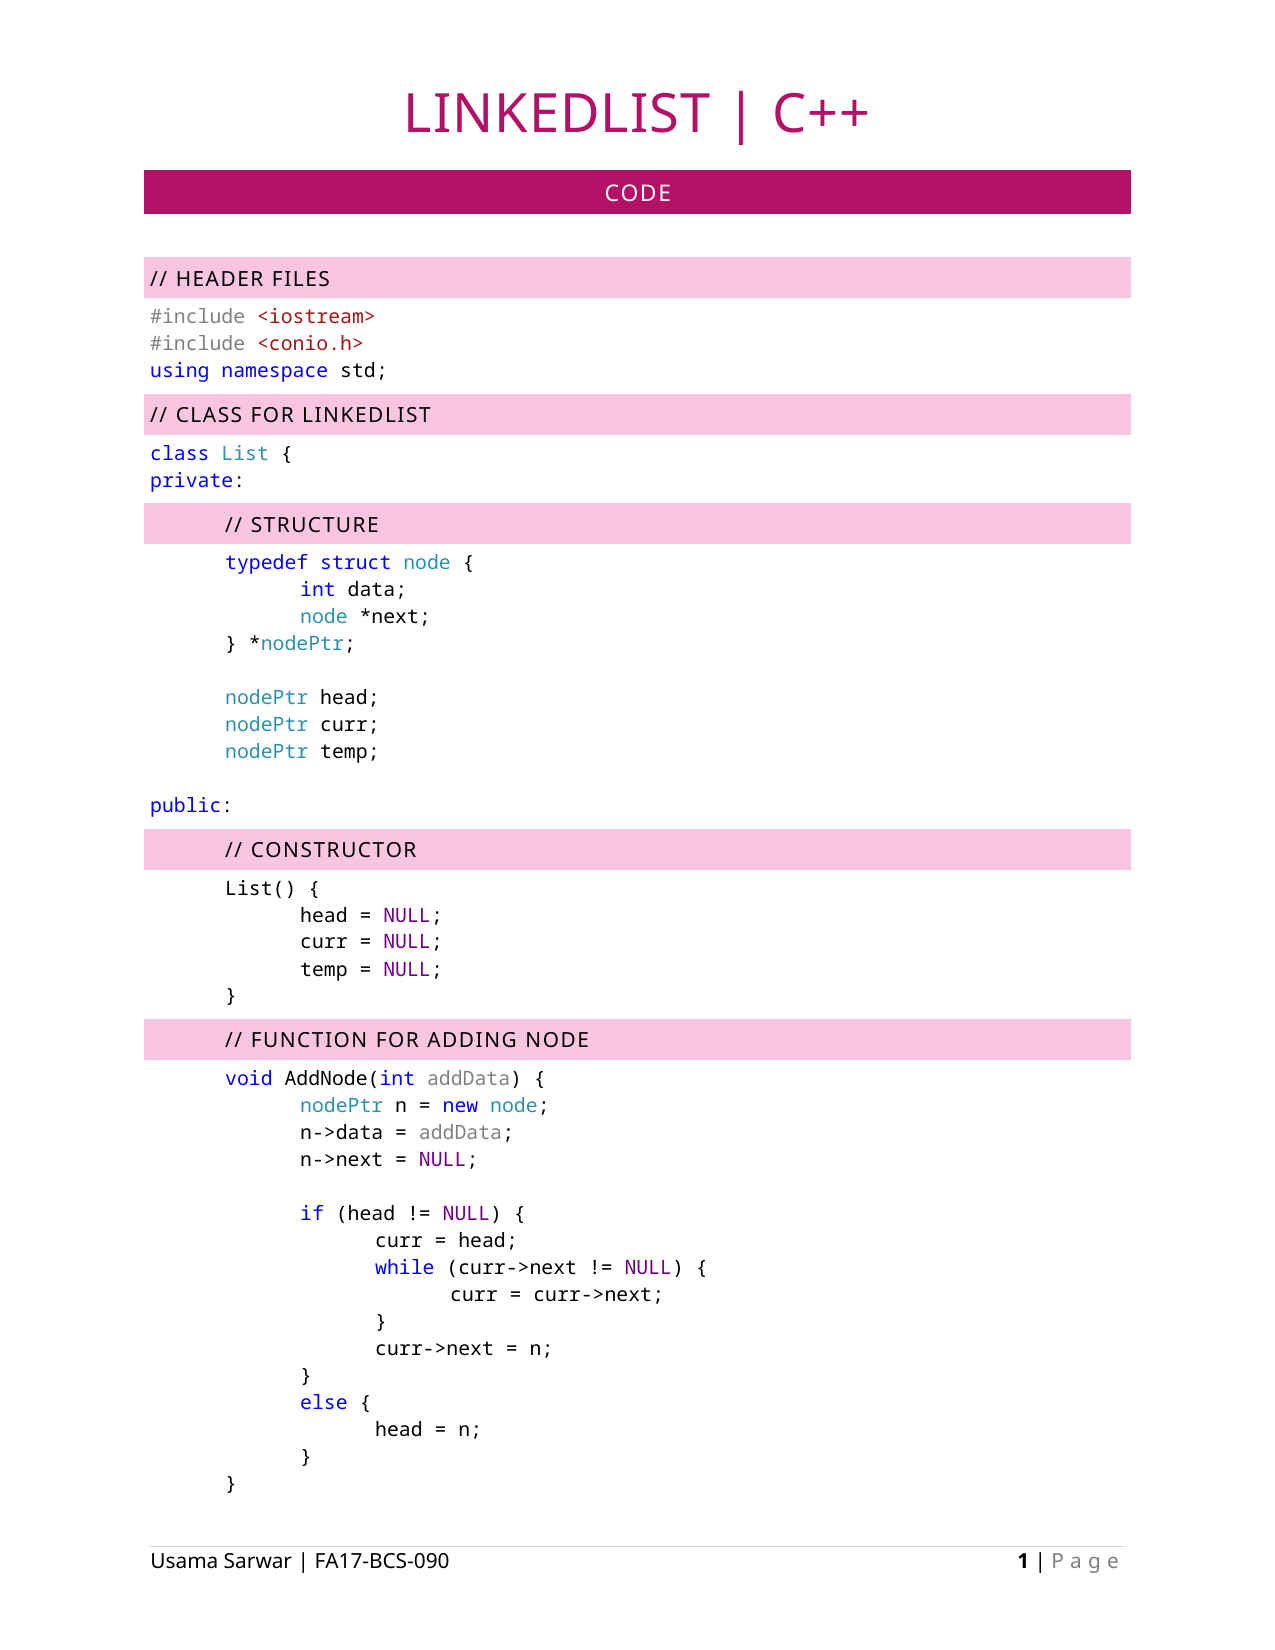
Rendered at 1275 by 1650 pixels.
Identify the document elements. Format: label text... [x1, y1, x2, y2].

text n->data = addData; [150, 1118, 1125, 1145]
text curr = NULL; [150, 928, 1125, 955]
text nodePtr head; [150, 683, 1125, 710]
text } [150, 1307, 1125, 1334]
text node *next; [150, 602, 1125, 629]
text typedef struct node { [150, 548, 1125, 576]
text } [150, 1442, 1125, 1469]
text n->next = NULL; [150, 1145, 1125, 1172]
text while (curr->next != NULL) { [150, 1253, 1125, 1280]
text nodePtr n = new node; [150, 1091, 1125, 1118]
subtitle // Header Files [150, 264, 1125, 292]
text } [150, 982, 1125, 1009]
text private: [150, 466, 1125, 493]
text nodePtr curr; [150, 710, 1125, 737]
text #include <iostream> [150, 303, 1125, 329]
text int data; [150, 576, 1125, 602]
text curr = curr->next; [150, 1280, 1125, 1307]
text else { [150, 1388, 1125, 1415]
text curr->next = n; [150, 1334, 1125, 1361]
text head = n; [150, 1415, 1125, 1442]
text void AddNode(int addData) { [150, 1064, 1125, 1091]
text curr = head; [150, 1226, 1125, 1253]
text List() { [150, 874, 1125, 901]
subtitle // Constructor [150, 835, 1125, 863]
text using namespace std; [150, 357, 1125, 383]
text } [150, 1469, 1125, 1496]
text class List { [150, 439, 1125, 466]
subtitle // Function for Adding Node [150, 1025, 1125, 1054]
subtitle // Class for LinkedList [150, 400, 1125, 429]
text } *nodePtr; [150, 629, 1125, 656]
text if (head != NULL) { [150, 1199, 1125, 1226]
subtitle // Structure [150, 510, 1125, 538]
text temp = NULL; [150, 955, 1125, 982]
text public: [150, 791, 1125, 818]
text head = NULL; [150, 901, 1125, 928]
text } [150, 1361, 1125, 1388]
text nodePtr temp; [150, 737, 1125, 764]
text #include <conio.h> [150, 329, 1125, 357]
